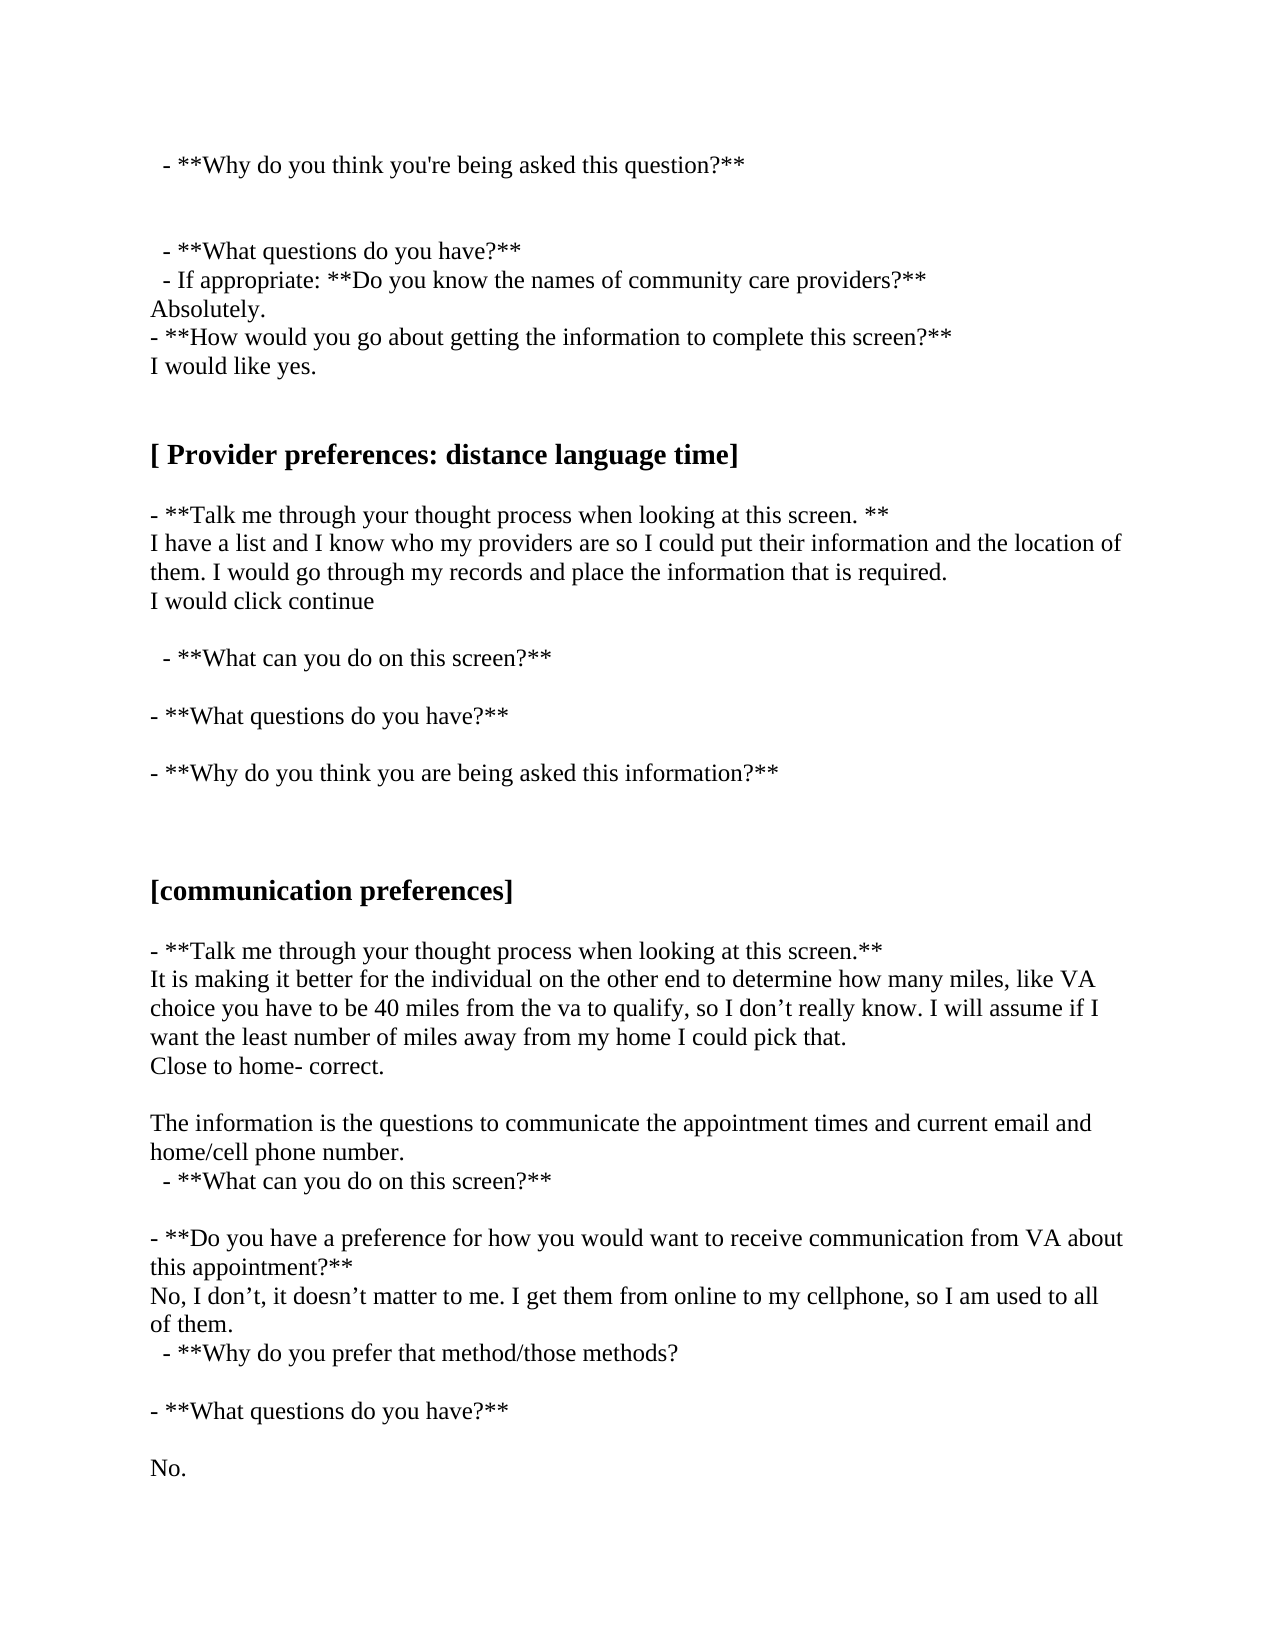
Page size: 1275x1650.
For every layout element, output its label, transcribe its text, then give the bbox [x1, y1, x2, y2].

text I would click continue [150, 586, 1125, 615]
text [ Provider preferences: distance language time] [150, 437, 1125, 471]
text Absolutely. [150, 294, 1125, 322]
text No, I don’t, it doesn’t matter to me. I get them from online to my cellphone, so I am used to all of them. [150, 1281, 1125, 1338]
text - **What questions do you have?** [150, 236, 1125, 265]
text - **Why do you think you're being asked this question?** [150, 150, 1125, 179]
text - **What can you do on this screen?** [150, 643, 1125, 672]
text - **Why do you think you are being asked this information?** [150, 758, 1125, 787]
text - If appropriate: **Do you know the names of community care providers?** [150, 265, 1125, 294]
text - **How would you go about getting the information to complete this screen?** [150, 322, 1125, 351]
text [communication preferences] [150, 873, 1125, 907]
text Close to home- correct. [150, 1051, 1125, 1079]
text - **Talk me through your thought process when looking at this screen.** [150, 936, 1125, 964]
text - **Do you have a preference for how you would want to receive communication from VA about this appointment?** [150, 1223, 1125, 1281]
text The information is the questions to communicate the appointment times and current email and home/cell phone number. [150, 1108, 1125, 1166]
text I would like yes. [150, 351, 1125, 380]
text - **What questions do you have?** [150, 701, 1125, 730]
text - **Why do you prefer that method/those methods? [150, 1338, 1125, 1367]
text - **Talk me through your thought process when looking at this screen. ** [150, 500, 1125, 528]
text - **What can you do on this screen?** [150, 1166, 1125, 1194]
text No. [150, 1453, 1125, 1482]
text It is making it better for the individual on the other end to determine how many miles, like VA choice you have to be 40 miles from the va to qualify, so I don’t really know. I will assume if I want the least number of miles away from my home I could pick that. [150, 964, 1125, 1051]
text I have a list and I know who my providers are so I could put their information and the location of them. I would go through my records and place the information that is required. [150, 528, 1125, 586]
text - **What questions do you have?** [150, 1396, 1125, 1424]
